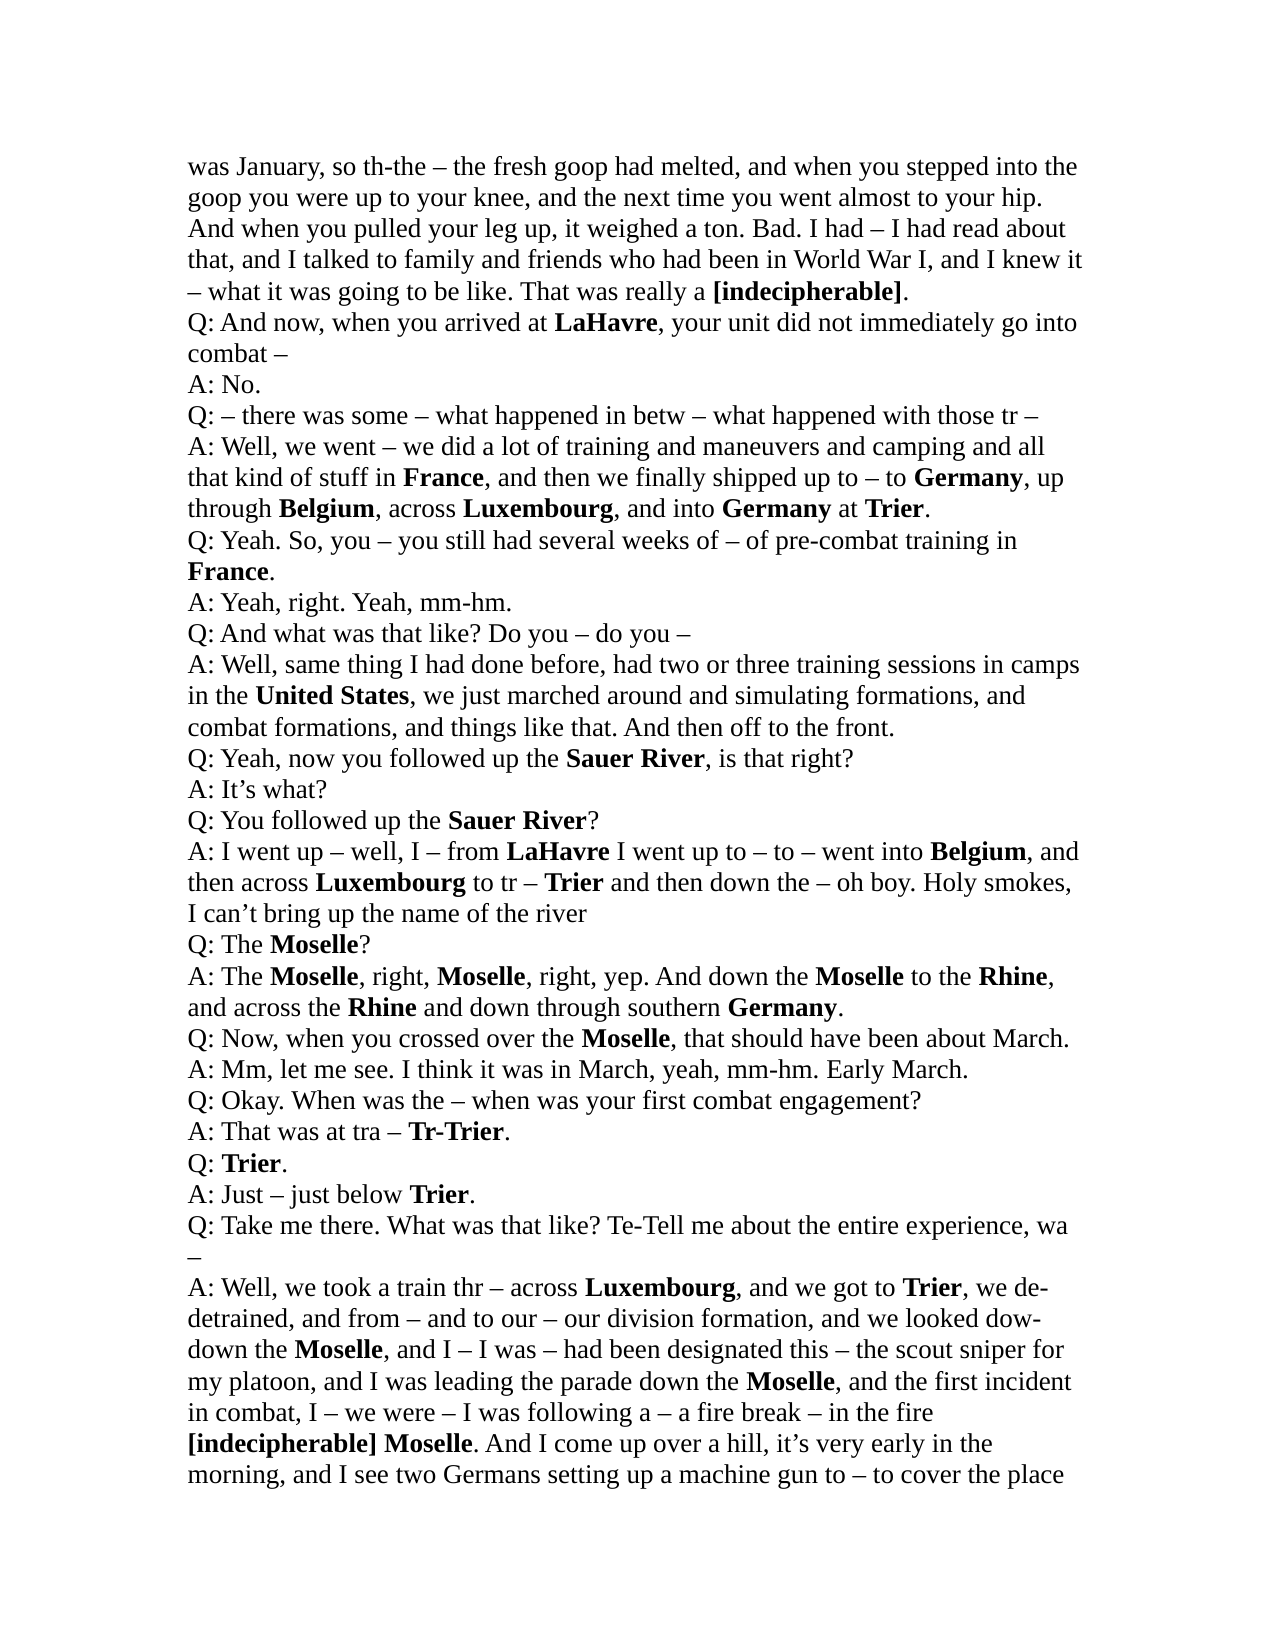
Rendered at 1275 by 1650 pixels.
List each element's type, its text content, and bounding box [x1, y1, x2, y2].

text A: That was at tra – Tr-Trier. [187, 1147, 1087, 1178]
text A: Just – just below Trier. [187, 1209, 1087, 1240]
text A: Well, we went – we did a lot of training and maneuvers and camping and all that kind of stuff in France, and then we finally shipped up to – to Germany, up through Belgium, across Luxembourg, and into Germany at Trier. [187, 461, 1087, 555]
text Q: Yeah, now you followed up the Sauer River, is that right? [187, 773, 1087, 804]
text Q: The Moselle? [187, 960, 1087, 991]
text A: I went up – well, I – from LaHavre I went up to – to – went into Belgium, and then across Luxembourg to tr – Trier and then down the – oh boy. Holy smokes, I can’t bring up the name of the river [187, 866, 1087, 960]
text A: It’s what? [187, 804, 1087, 835]
text Q: Okay. When was the – when was your first combat engagement? [187, 1116, 1087, 1147]
text Q: You followed up the Sauer River? [187, 835, 1087, 866]
text Q: Trier. [187, 1178, 1087, 1209]
text A: Well, the first impres – impression was that it needed to warm up a little bit. It was January, so th-the – the fresh goop had melted, and when you stepped into the goop you were up to your knee, and the next time you went almost to your hip. And when you pulled your leg up, it weighed a ton. Bad. I had – I had read about that, and I talked to family and friends who had been in World War I, and I knew it – what it was going to be like. That was really a [indecipherable]. [187, 150, 1087, 337]
text Q: And what was that like? Do you – do you – [187, 648, 1087, 679]
text A: No. [187, 399, 1087, 430]
text Q: – there was some – what happened in betw – what happened with those tr – [187, 430, 1087, 461]
text Q: Take me there. What was that like? Te-Tell me about the entire experience, wa – [187, 1240, 1087, 1302]
text A: Well, same thing I had done before, had two or three training sessions in camps in the United States, we just marched around and simulating formations, and combat formations, and things like that. And then off to the front. [187, 679, 1087, 773]
text A: The Moselle, right, Moselle, right, yep. And down the Moselle to the Rhine, and across the Rhine and down through southern Germany. [187, 991, 1087, 1053]
text Q: And now, when you arrived at LaHavre, your unit did not immediately go into combat – [187, 337, 1087, 399]
text A: Yeah, right. Yeah, mm-hm. [187, 617, 1087, 648]
text Q: Now, when you crossed over the Moselle, that should have been about March. [187, 1053, 1087, 1084]
text Q: Yeah. So, you – you still had several weeks of – of pre-combat training in France. [187, 555, 1087, 617]
text A: Mm, let me see. I think it was in March, yeah, mm-hm. Early March. [187, 1084, 1087, 1116]
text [187, 1302, 1087, 1489]
